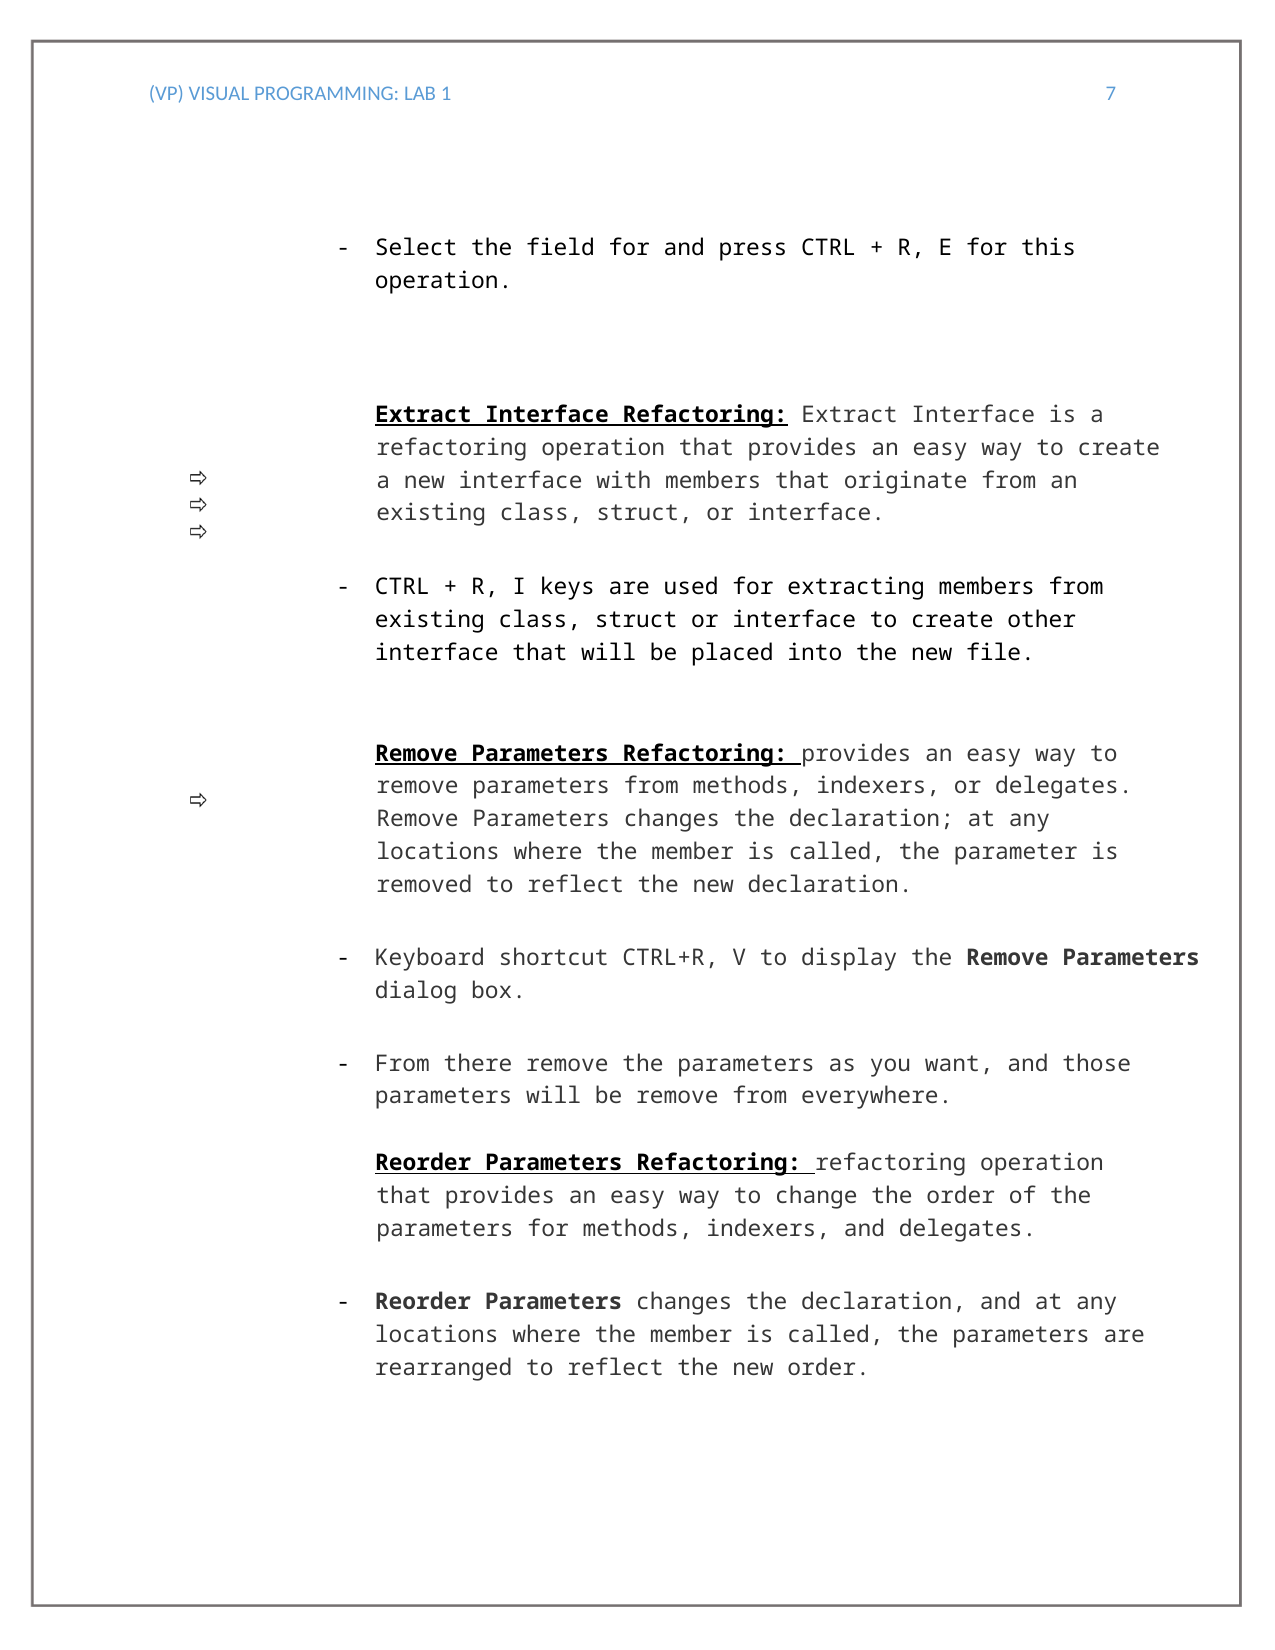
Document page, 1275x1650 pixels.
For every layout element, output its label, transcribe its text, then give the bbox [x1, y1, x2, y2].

list Select the field for and press CTRL + R, E for this operation. [336, 230, 1204, 295]
list From there remove the parameters as you want, and those parameters will be remove from everywhere. [336, 1047, 1204, 1111]
text Reorder Parameters Refactoring: refactoring operation that provides an easy way to change the order of the parameters for methods, indexers, and delegates. [375, 1146, 1156, 1243]
picture [30, 39, 1242, 1607]
text Extract Interface Refactoring: Extract Interface is a refactoring operation that provides an easy way to create a new interface with members that originate from an existing class, struct, or interface. [375, 398, 1168, 528]
list CTRL + R, I keys are used for extracting members from existing class, struct or interface to create other interface that will be placed into the new file. [336, 569, 1204, 667]
text Remove Parameters Refactoring: provides an easy way to remove parameters from methods, indexers, or delegates. Remove Parameters changes the declaration; at any locations where the member is called, the parameter is removed to reflect the new declaration. [375, 737, 1143, 899]
list Reorder Parameters changes the declaration, and at any locations where the member is called, the parameters are rearranged to reflect the new order. [336, 1285, 1204, 1382]
list Keyboard shortcut CTRL+R, V to display the Remove Parameters dialog box. [336, 941, 1204, 1005]
